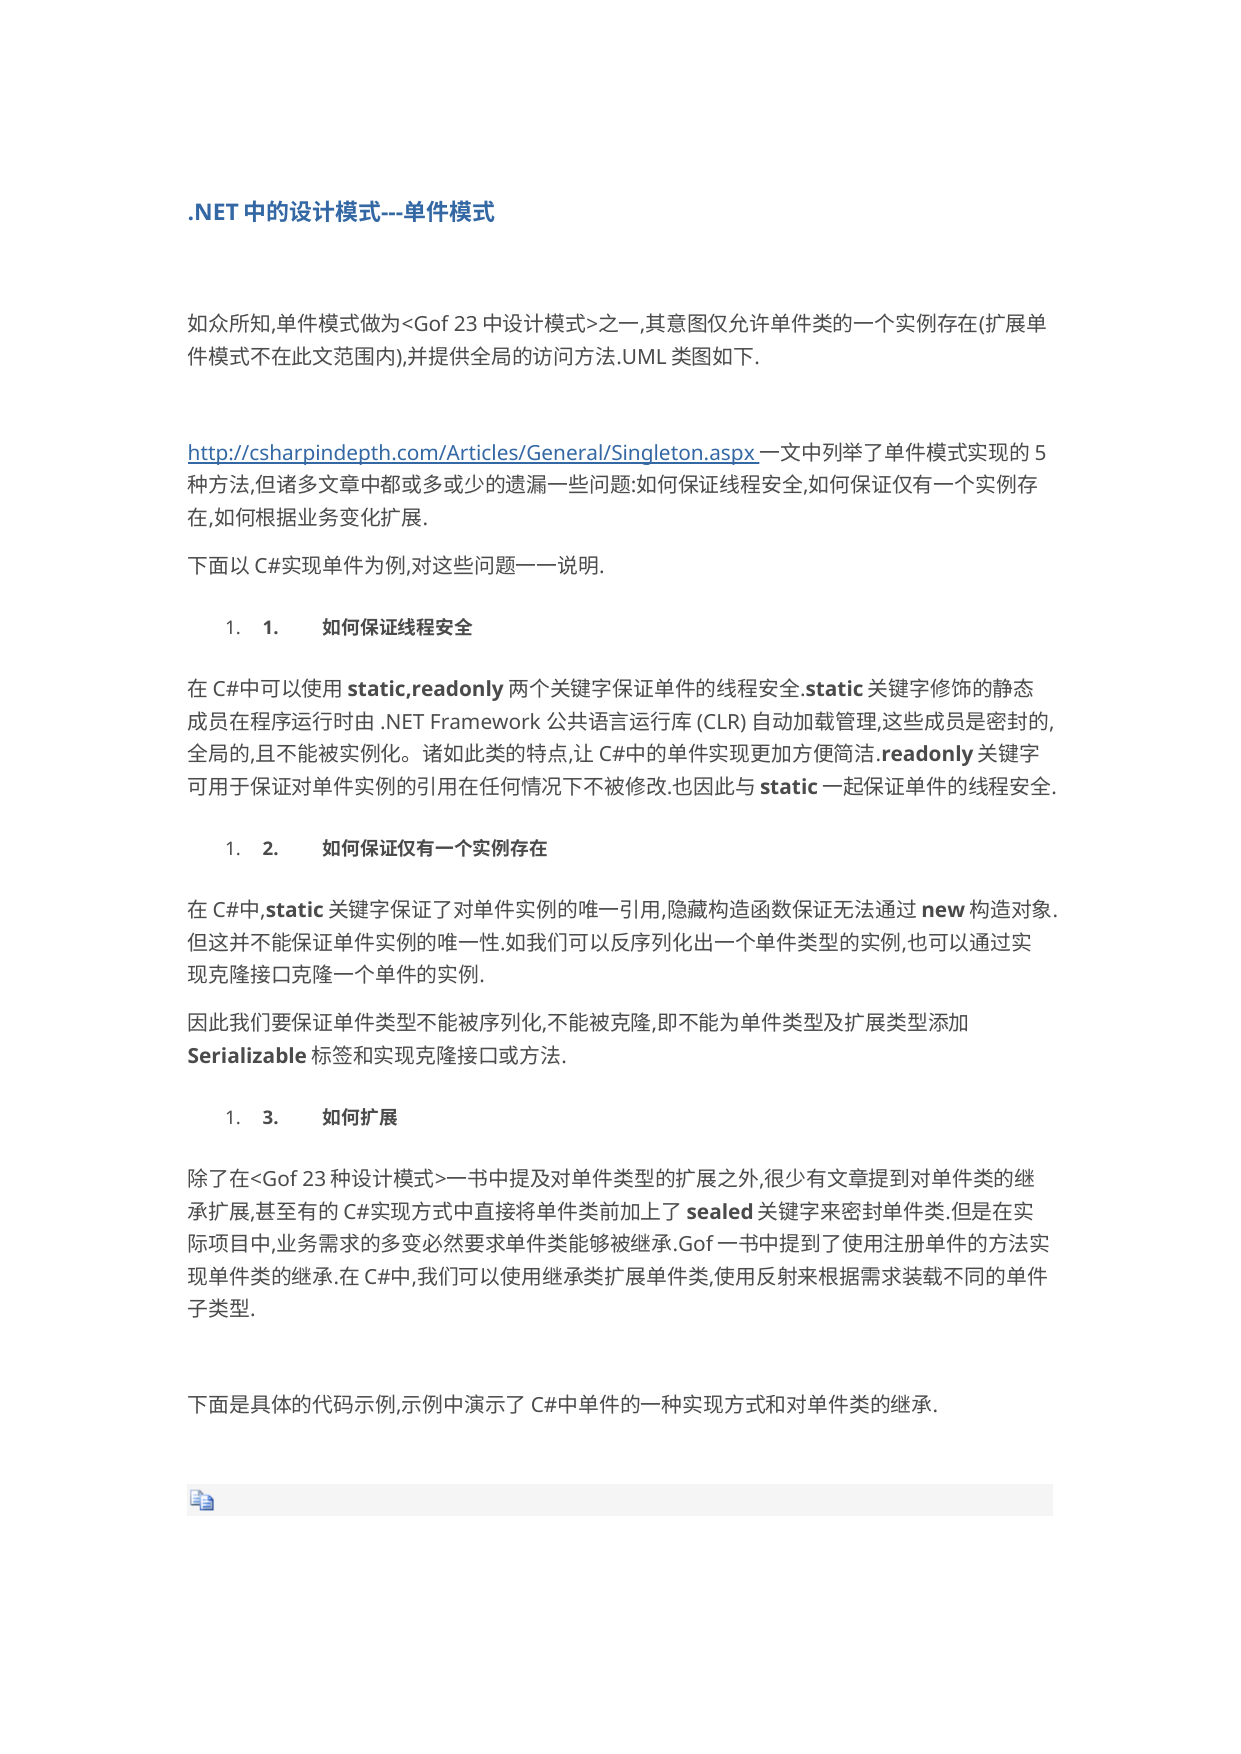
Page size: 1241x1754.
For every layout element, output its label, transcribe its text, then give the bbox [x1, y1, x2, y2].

text 因此我们要保证单件类型不能被序列化,不能被克隆,即不能为单件类型及扩展类型添加Serializable标签和实现克隆接口或方法. [187, 1006, 1053, 1071]
text 除了在<Gof 23种设计模式>一书中提及对单件类型的扩展之外,很少有文章提到对单件类的继承扩展,甚至有的C#实现方式中直接将单件类前加上了sealed关键字来密封单件类.但是在实际项目中,业务需求的多变必然要求单件类能够被继承.Gof一书中提到了使用注册单件的方法实现单件类的继承.在C#中,我们可以使用继承类扩展单件类,使用反射来根据需求装载不同的单件子类型. [187, 1161, 1053, 1324]
list 3. 如何扩展 [225, 1100, 1053, 1132]
text 在C#中,static关键字保证了对单件实例的唯一引用,隐藏构造函数保证无法通过new构造对象.但这并不能保证单件实例的唯一性.如我们可以反序列化出一个单件类型的实例,也可以通过实现克隆接口克隆一个单件的实例. [187, 892, 1053, 990]
list 1. 如何保证线程安全 [225, 610, 1053, 642]
text http://csharpindepth.com/Articles/General/Singleton.aspx一文中列举了单件模式实现的5种方法,但诸多文章中都或多或少的遗漏一些问题:如何保证线程安全,如何保证仅有一个实例存在,如何根据业务变化扩展. [187, 435, 1053, 533]
text 下面以C#实现单件为例,对这些问题一一说明. [187, 548, 1053, 581]
text .NET中的设计模式---单件模式 [187, 178, 1053, 243]
list 2. 如何保证仅有一个实例存在 [225, 831, 1053, 863]
text 如众所知,单件模式做为<Gof 23中设计模式>之一,其意图仅允许单件类的一个实例存在(扩展单件模式不在此文范围内),并提供全局的访问方法.UML类图如下. [187, 306, 1053, 371]
picture [187, 1483, 219, 1516]
text 在C#中可以使用static,readonly两个关键字保证单件的线程安全.static关键字修饰的静态成员在程序运行时由 .NET Framework 公共语言运行库 (CLR) 自动加载管理,这些成员是密封的,全局的,且不能被实例化。诸如此类的特点,让C#中的单件实现更加方便简洁.readonly关键字可用于保证对单件实例的引用在任何情况下不被修改.也因此与static一起保证单件的线程安全. [187, 672, 1053, 802]
text 下面是具体的代码示例,示例中演示了C#中单件的一种实现方式和对单件类的继承. [187, 1388, 1053, 1420]
